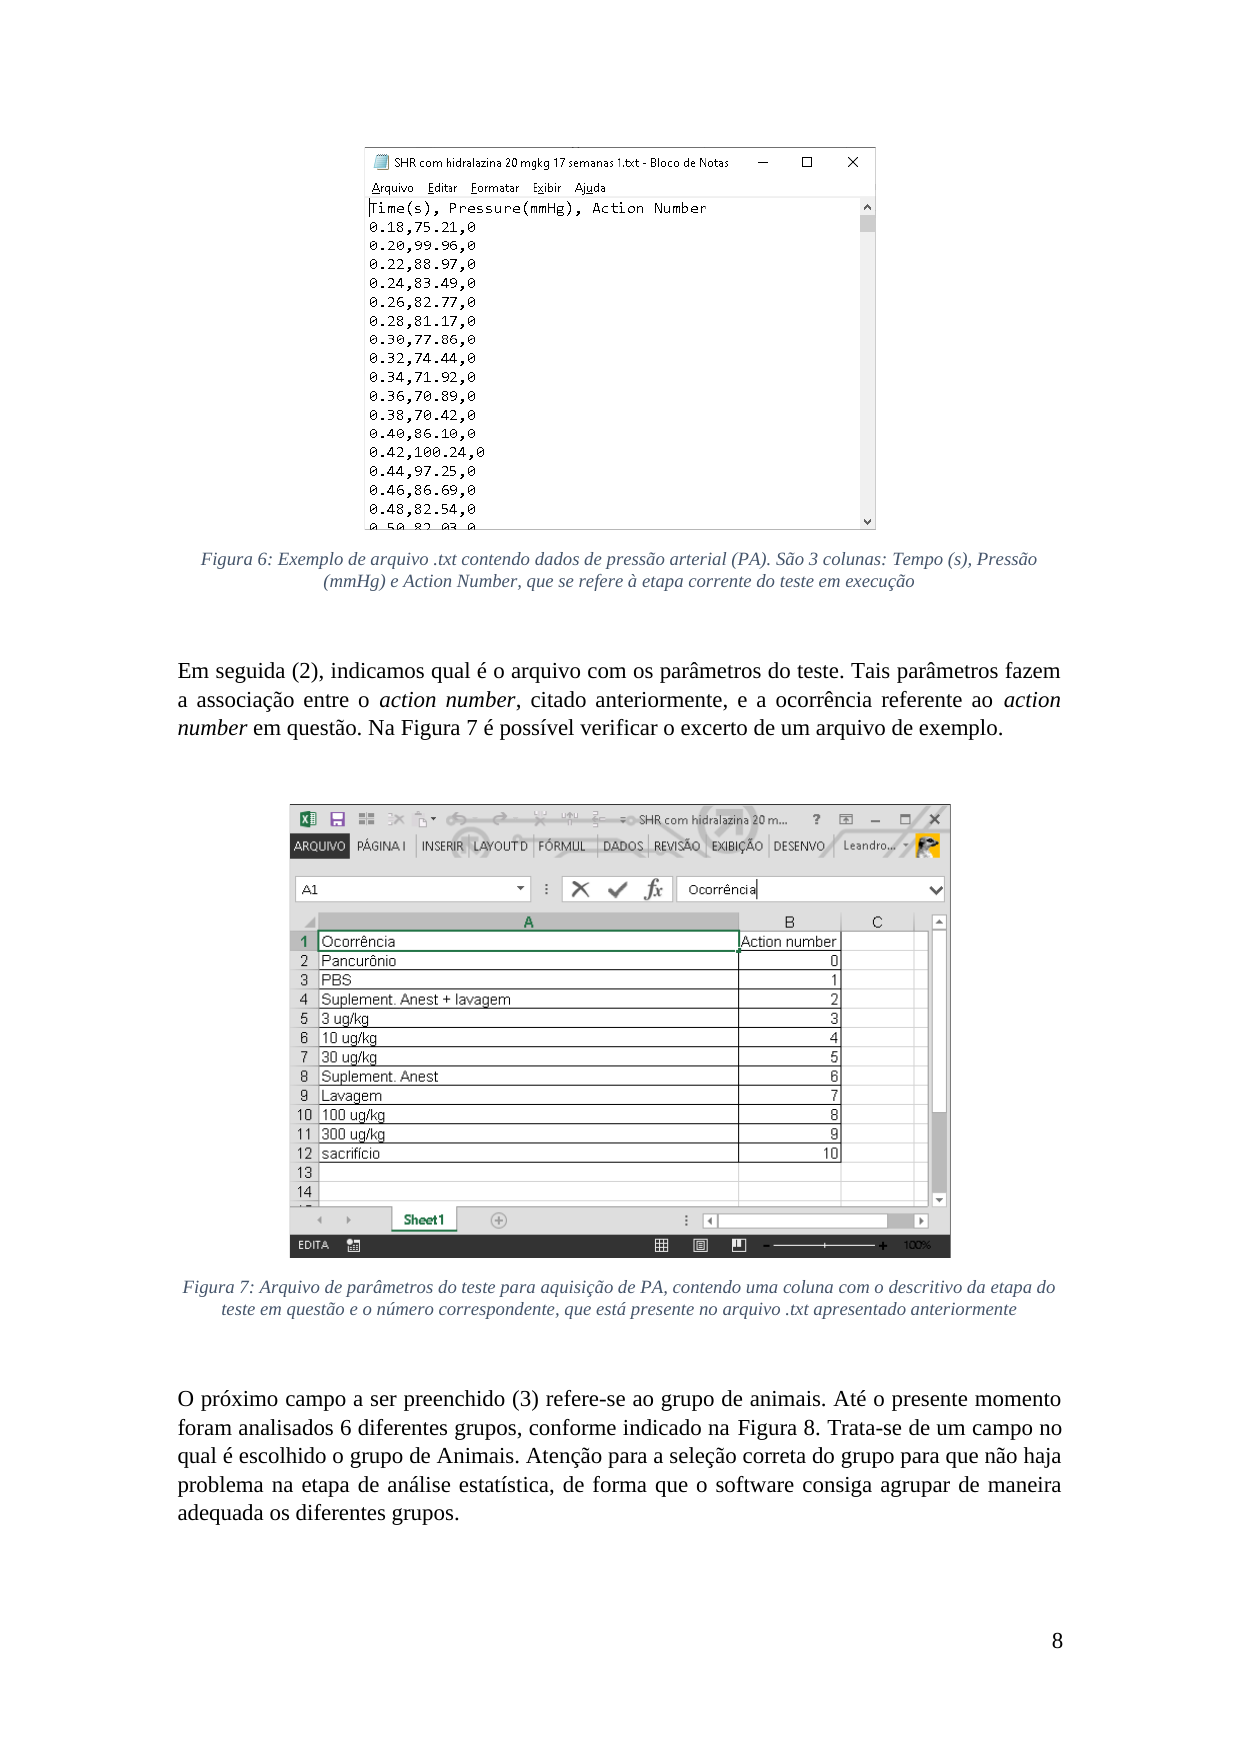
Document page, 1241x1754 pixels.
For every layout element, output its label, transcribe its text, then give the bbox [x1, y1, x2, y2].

picture [364, 147, 876, 530]
text O próximo campo a ser preenchido (3) refere-se ao grupo de animais. Até o presente momento foram analisados 6 diferentes grupos, conforme indicado na Figura 8. Trata-se de um campo no qual é escolhido o grupo de Animais. Atenção para a seleção correta do grupo para que não haja problema na etapa de análise estatística, de forma que o software consiga agrupar de maneira adequada os diferentes grupos. [177, 1386, 1063, 1526]
picture [289, 804, 951, 1258]
text Figura 7: Arquivo de parâmetros do teste para aquisição de PA, contendo uma coluna com o descritivo da etapa do teste em questão e o número correspondente, que está presente no arquivo .txt apresentado anteriormente [177, 1276, 1063, 1319]
text Figura 6: Exemplo de arquivo .txt contendo dados de pressão arterial (PA). São 3 colunas: Tempo (s), Pressão (mmHg) e Action Number, que se refere à etapa corrente do teste em execução [177, 548, 1063, 591]
text Em seguida (2), indicamos qual é o arquivo com os parâmetros do teste. Tais parâmetros fazem a associação entre o action number, citado anteriormente, e a ocorrência referente ao action number em questão. Na Figura 7 é possível verificar o excerto de um arquivo de exemplo. [177, 657, 1063, 740]
